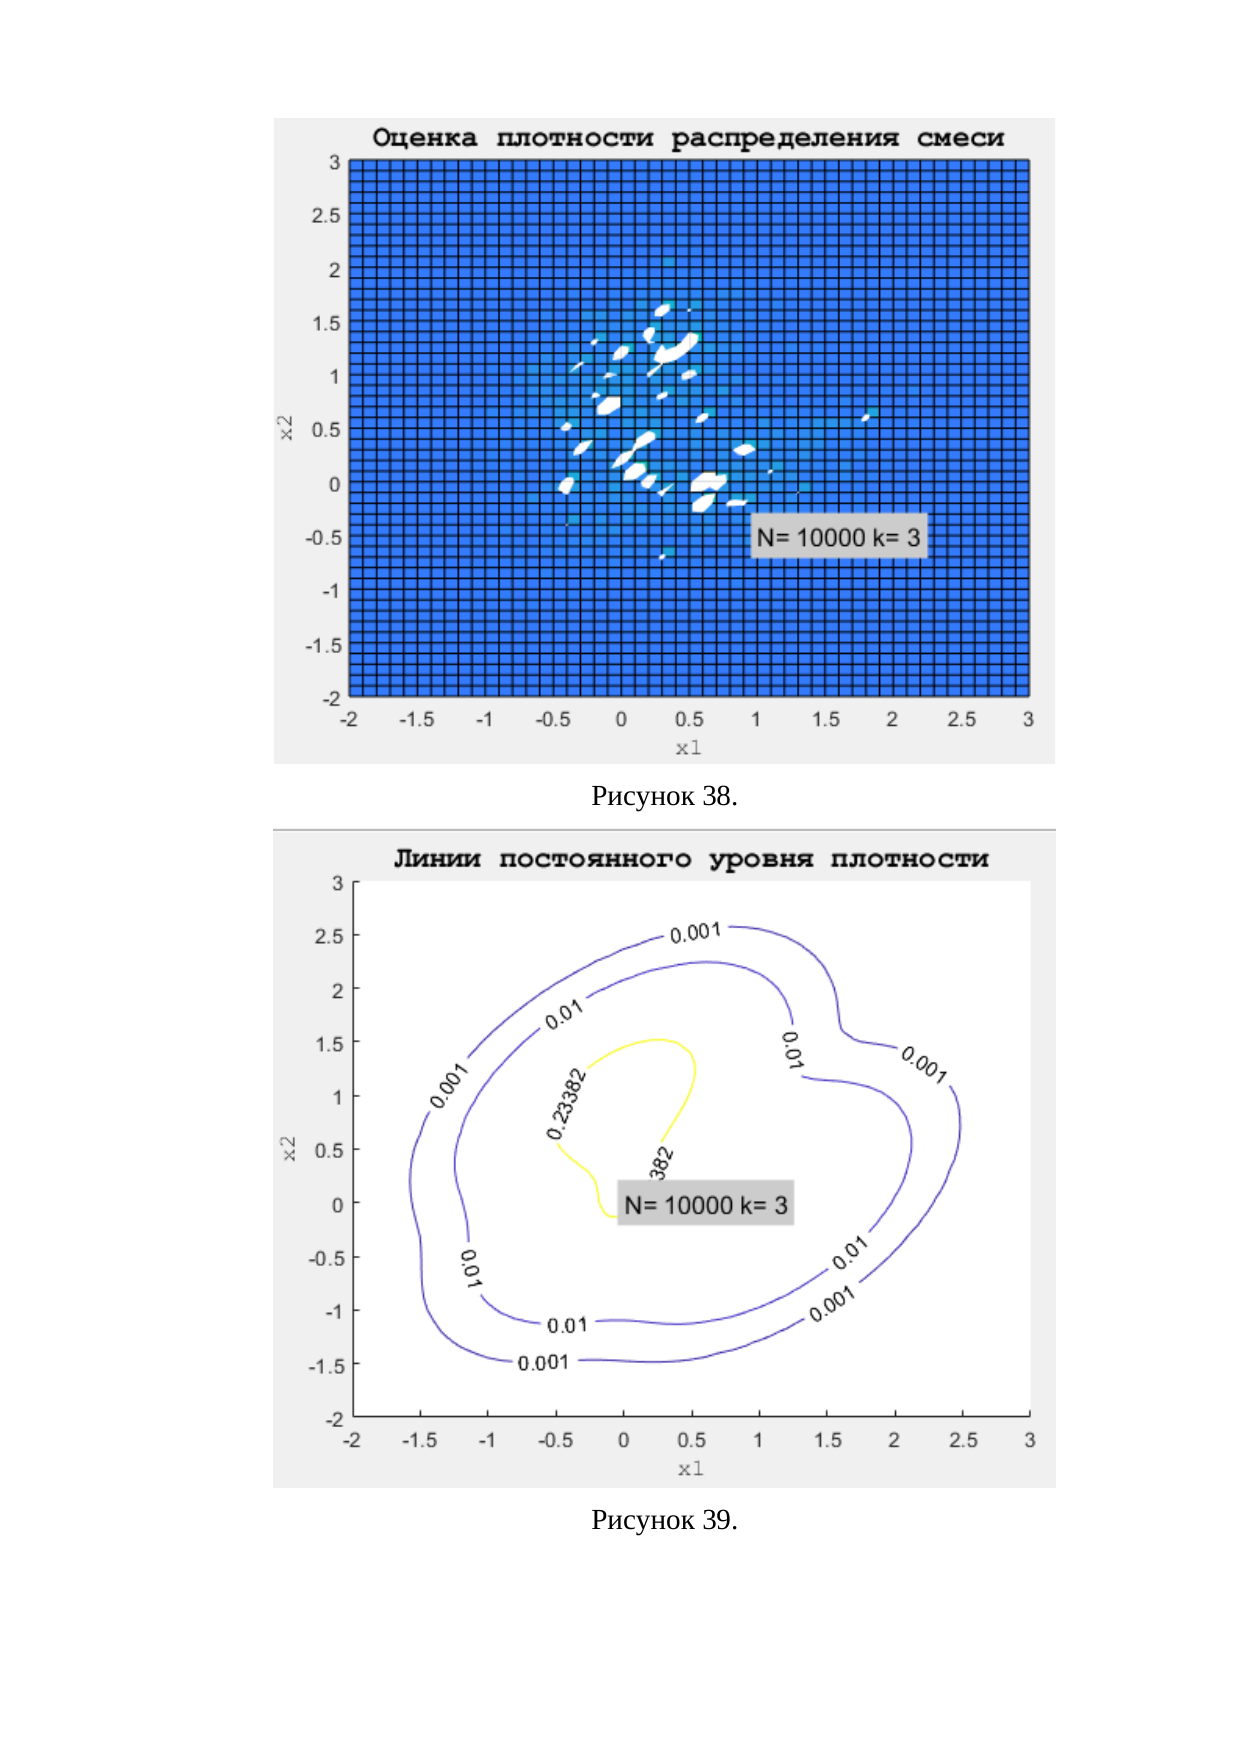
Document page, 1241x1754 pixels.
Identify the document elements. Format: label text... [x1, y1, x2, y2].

text Рисунок 38. [177, 778, 1152, 811]
picture [273, 828, 1056, 1488]
text Рисунок 39. [177, 1502, 1152, 1536]
picture [273, 118, 1055, 764]
